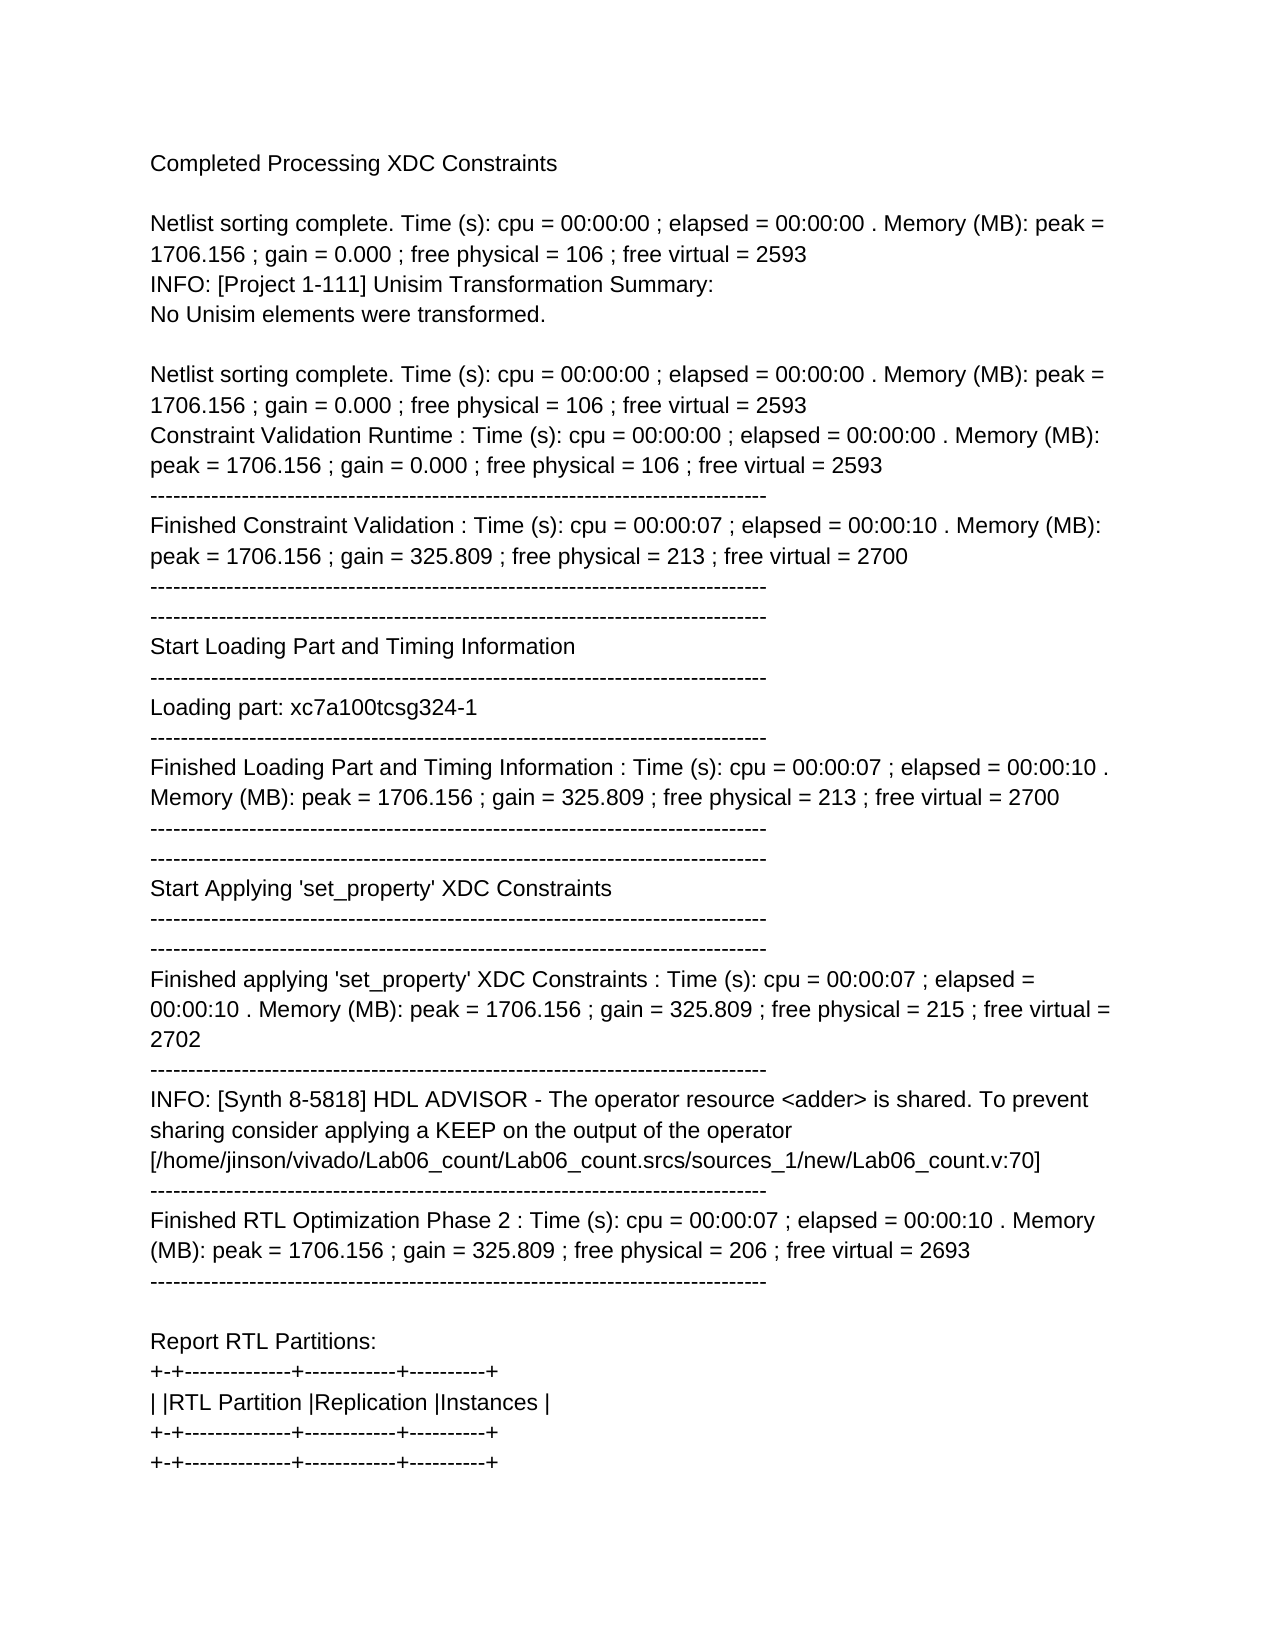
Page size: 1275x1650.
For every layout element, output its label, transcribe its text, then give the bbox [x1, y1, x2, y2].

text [150, 210, 1125, 267]
text --------------------------------------------------------------------------------- [150, 935, 1125, 962]
text INFO: [Project 1-111] Unisim Transformation Summary: [150, 271, 1125, 297]
text INFO: [Synth 8-5818] HDL ADVISOR - The operator resource <adder> is shared. To prevent sharing consider applying a KEEP on the output of the operator [/home/jinson/vivado/Lab06_count/Lab06_count.srcs/sources_1/new/Lab06_count.v:70] [150, 1086, 1125, 1173]
text --------------------------------------------------------------------------------- [150, 814, 1125, 841]
text Finished Loading Part and Timing Information : Time (s): cpu = 00:00:07 ; elapsed = 00:00:10 . Memory (MB): peak = 1706.156 ; gain = 325.809 ; free physical = 213 ; free virtual = 2700 [150, 754, 1125, 811]
text --------------------------------------------------------------------------------- [150, 845, 1125, 871]
text Start Loading Part and Timing Information [150, 633, 1125, 660]
text --------------------------------------------------------------------------------- [150, 482, 1125, 509]
text --------------------------------------------------------------------------------- [150, 1177, 1125, 1203]
text Loading part: xc7a100tcsg324-1 [150, 694, 1125, 720]
text +-+--------------+------------+----------+ [150, 1358, 1125, 1385]
text --------------------------------------------------------------------------------- [150, 1268, 1125, 1294]
text --------------------------------------------------------------------------------- [150, 1056, 1125, 1083]
text --------------------------------------------------------------------------------- [150, 663, 1125, 690]
text Start Applying 'set_property' XDC Constraints [150, 875, 1125, 901]
text | |RTL Partition |Replication |Instances | [150, 1388, 1125, 1415]
text +-+--------------+------------+----------+ [150, 1419, 1125, 1445]
text Report RTL Partitions: [150, 1328, 1125, 1354]
text Finished Constraint Validation : Time (s): cpu = 00:00:07 ; elapsed = 00:00:10 . Memory (MB): peak = 1706.156 ; gain = 325.809 ; free physical = 213 ; free virtual = 2700 [150, 512, 1125, 569]
text No Unisim elements were transformed. [150, 301, 1125, 327]
text +-+--------------+------------+----------+ [150, 1449, 1125, 1475]
text Finished applying 'set_property' XDC Constraints : Time (s): cpu = 00:00:07 ; elapsed = 00:00:10 . Memory (MB): peak = 1706.156 ; gain = 325.809 ; free physical = 215 ; free virtual = 2702 [150, 966, 1125, 1052]
text Completed Processing XDC Constraints [150, 150, 1125, 176]
text --------------------------------------------------------------------------------- [150, 905, 1125, 932]
text --------------------------------------------------------------------------------- [150, 573, 1125, 599]
text --------------------------------------------------------------------------------- [150, 724, 1125, 750]
text --------------------------------------------------------------------------------- [150, 603, 1125, 629]
text Finished RTL Optimization Phase 2 : Time (s): cpu = 00:00:07 ; elapsed = 00:00:10 . Memory (MB): peak = 1706.156 ; gain = 325.809 ; free physical = 206 ; free virtual = 2693 [150, 1207, 1125, 1264]
text Constraint Validation Runtime : Time (s): cpu = 00:00:00 ; elapsed = 00:00:00 . Memory (MB): peak = 1706.156 ; gain = 0.000 ; free physical = 106 ; free virtual = 2593 [150, 422, 1125, 478]
